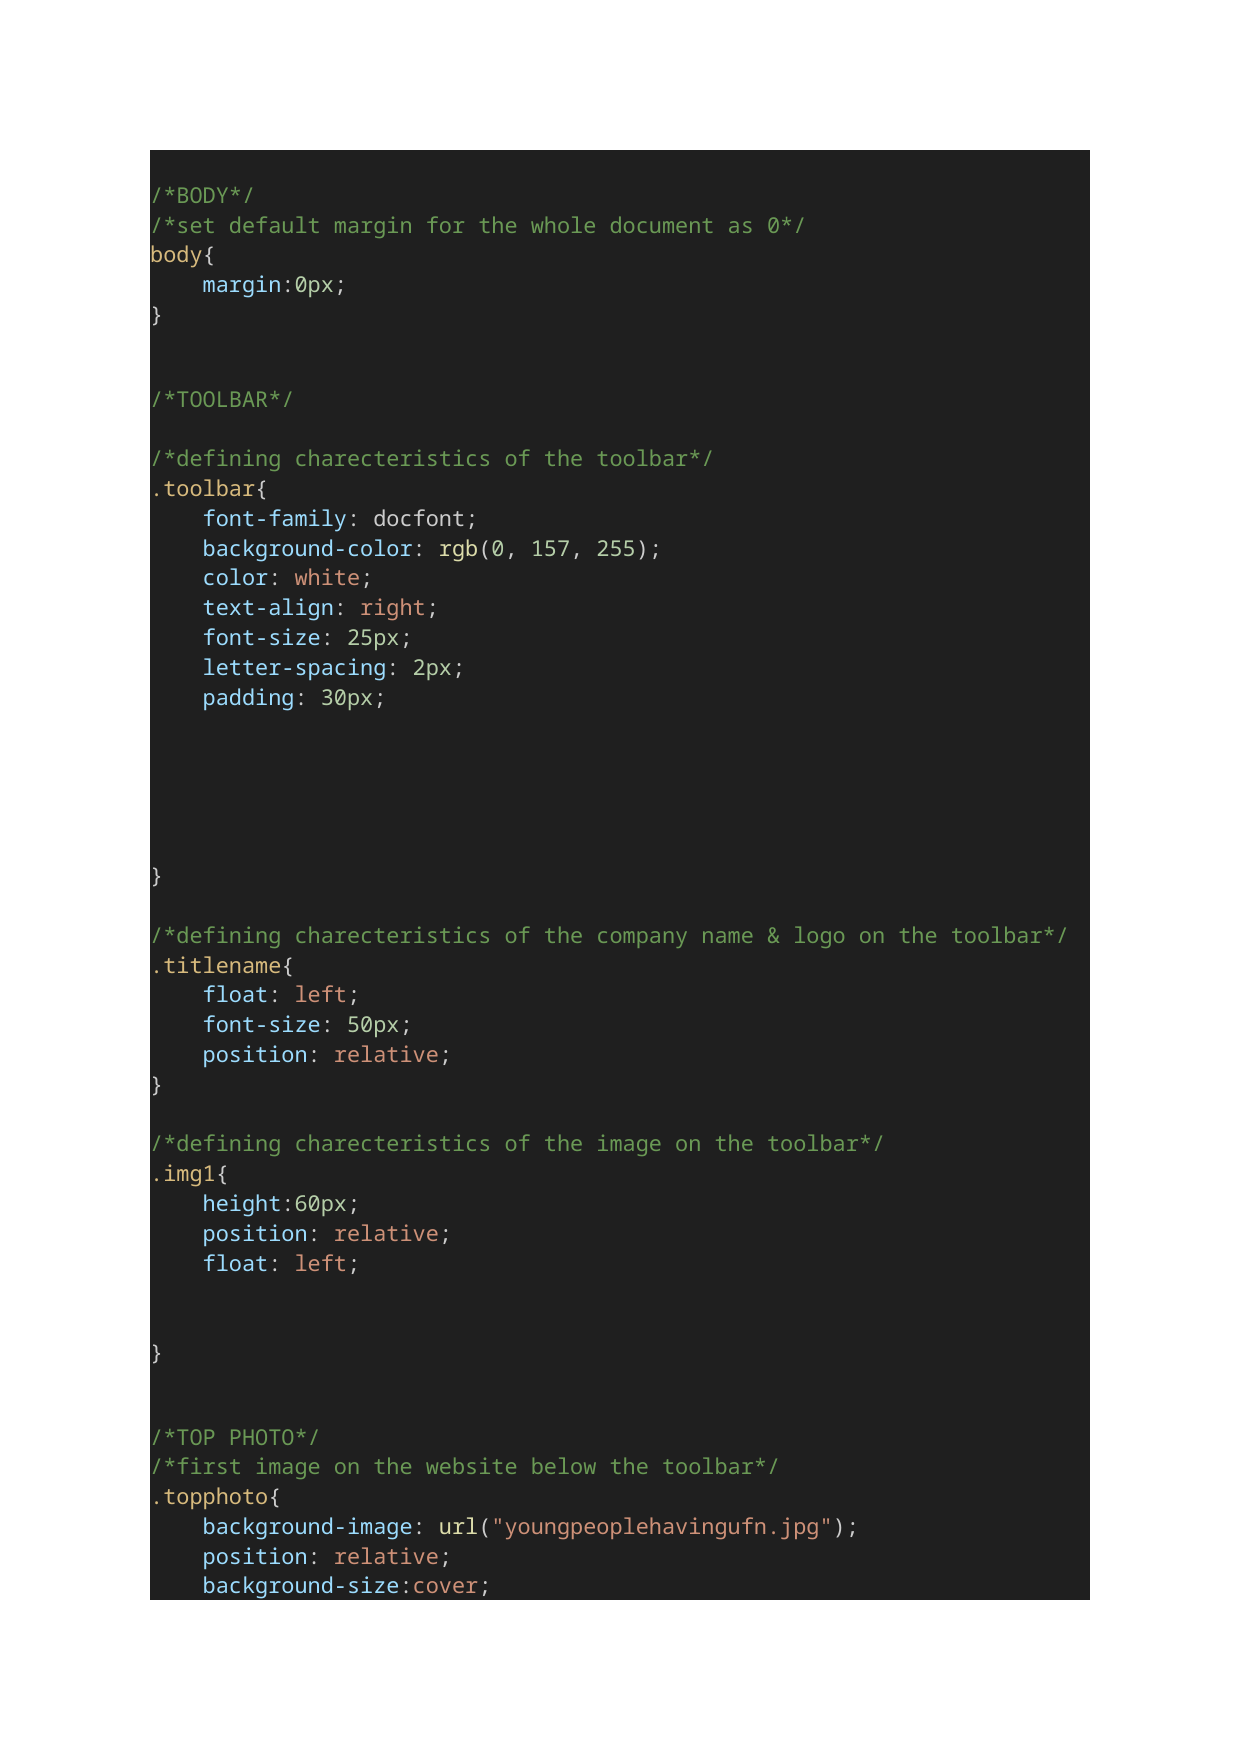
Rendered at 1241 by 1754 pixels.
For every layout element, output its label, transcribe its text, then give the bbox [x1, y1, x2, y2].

text /*set default margin for the whole document as 0*/ [150, 209, 1090, 239]
text .titlename{ [150, 949, 1090, 979]
text /*defining charecteristics of the company name & logo on the toolbar*/ [150, 920, 1090, 949]
text /*first image on the website below the toolbar*/ [150, 1451, 1090, 1481]
text float: left; [150, 979, 1090, 1009]
text letter-spacing: 2px; [150, 652, 1090, 681]
text background-size:cover; [150, 1570, 1090, 1600]
text float: left; [150, 1247, 1090, 1277]
text .img1{ [150, 1158, 1090, 1188]
text position: relative; [150, 1541, 1090, 1570]
text height:60px; [150, 1188, 1090, 1218]
text /*defining charecteristics of the image on the toolbar*/ [150, 1128, 1090, 1158]
text padding: 30px; [150, 681, 1090, 711]
text /*TOP PHOTO*/ [150, 1421, 1090, 1451]
text font-size: 50px; [150, 1009, 1090, 1039]
text .topphoto{ [150, 1481, 1090, 1511]
text font-size: 25px; [150, 622, 1090, 652]
text body{ [150, 239, 1090, 269]
text } [150, 1337, 1090, 1367]
text position: relative; [150, 1218, 1090, 1247]
text /*defining charecteristics of the toolbar*/ [150, 443, 1090, 473]
text font-family: docfont; [150, 503, 1090, 532]
text color: white; [150, 562, 1090, 592]
text background-color: rgb(0, 157, 255); [150, 532, 1090, 562]
text } [150, 299, 1090, 329]
text } [150, 1069, 1090, 1098]
text background-image: url("youngpeoplehavingufn.jpg"); [150, 1511, 1090, 1541]
text margin:0px; [150, 269, 1090, 299]
text } [150, 860, 1090, 890]
text /*TOOLBAR*/ [150, 383, 1090, 413]
text .toolbar{ [150, 473, 1090, 503]
text /*BODY*/ [150, 180, 1090, 209]
text position: relative; [150, 1039, 1090, 1069]
text text-align: right; [150, 592, 1090, 622]
